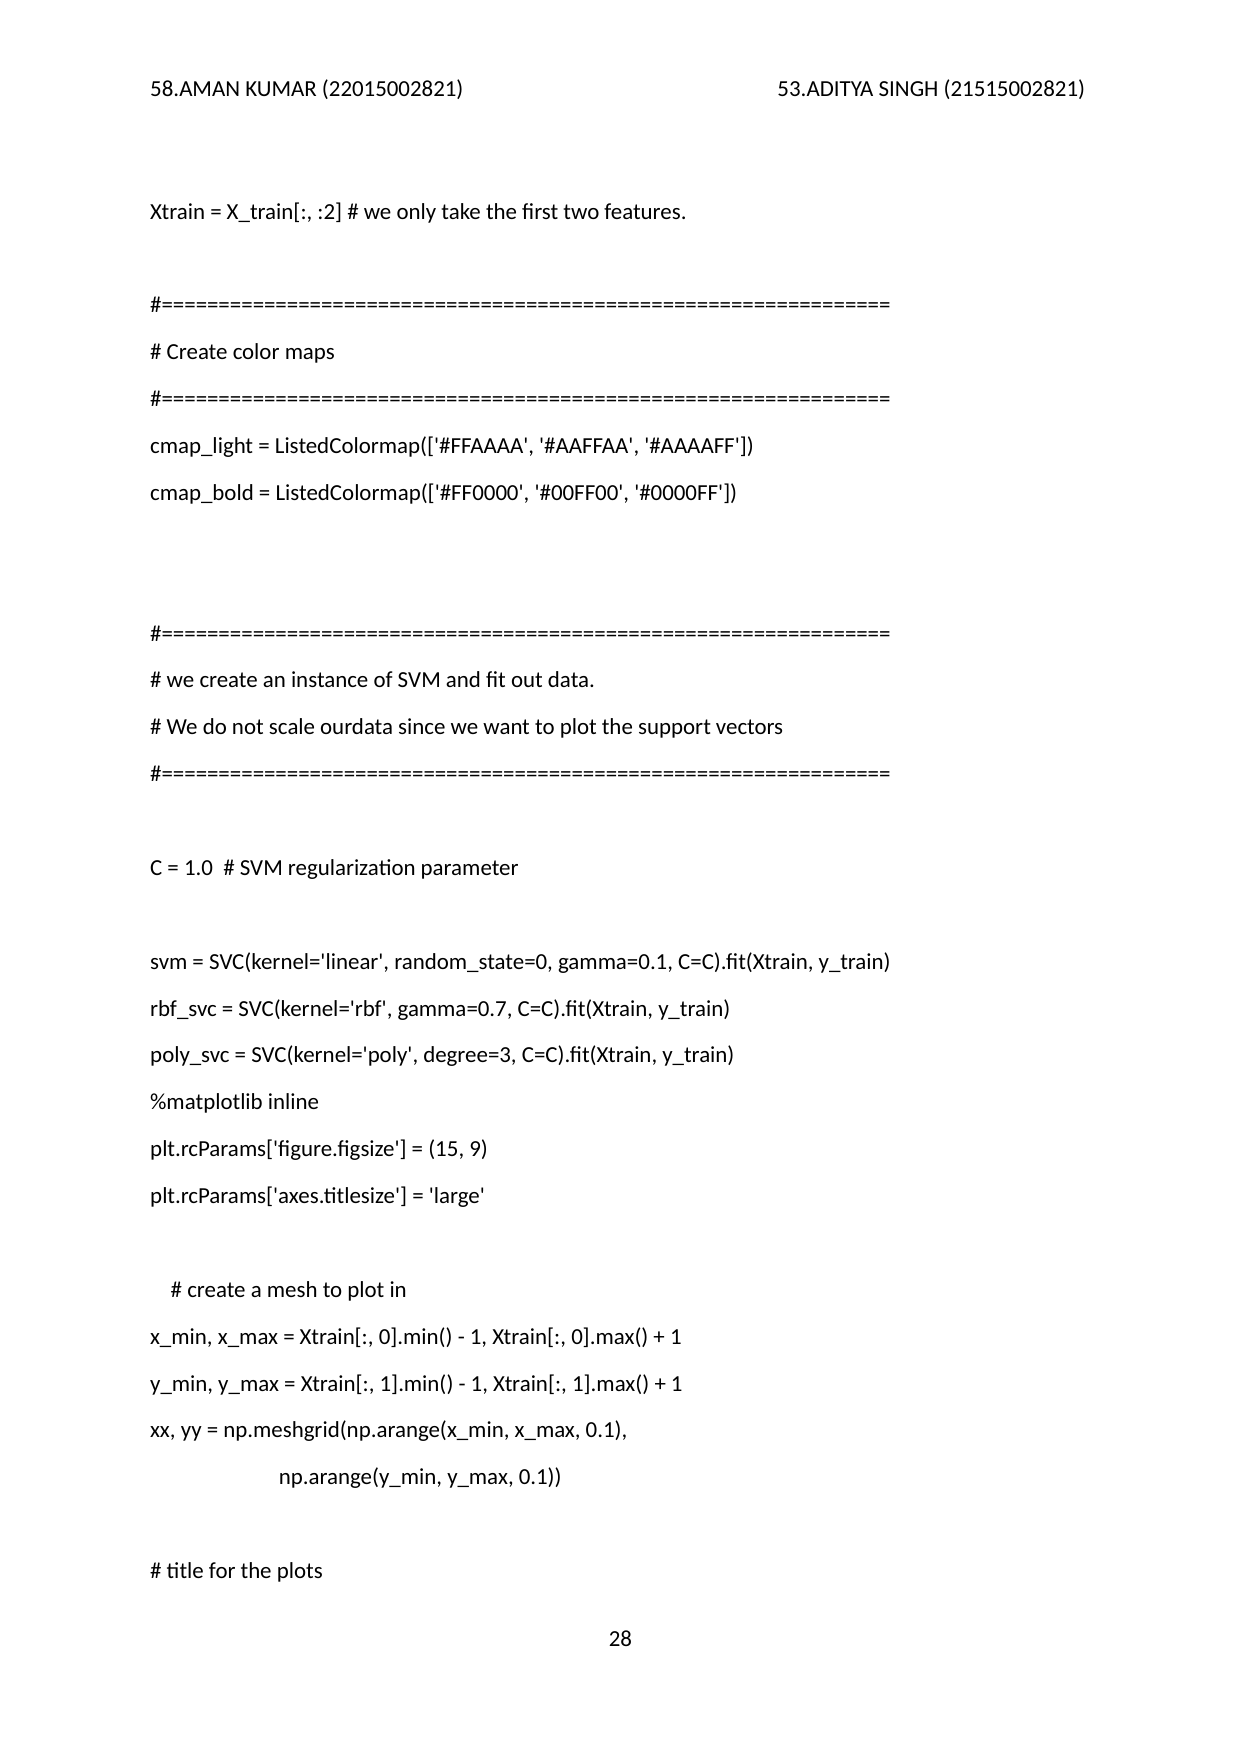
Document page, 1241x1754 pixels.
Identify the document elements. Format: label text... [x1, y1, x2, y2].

text %matplotlib inline [150, 1087, 1090, 1116]
text np.arange(y_min, y_max, 0.1)) [150, 1462, 1090, 1491]
text # create a mesh to plot in [150, 1275, 1090, 1303]
text # Create color maps [150, 337, 1090, 366]
text xx, yy = np.meshgrid(np.arange(x_min, x_max, 0.1), [150, 1416, 1090, 1444]
text x_min, x_max = Xtrain[:, 0].min() - 1, Xtrain[:, 0].max() + 1 [150, 1322, 1090, 1350]
text y_min, y_max = Xtrain[:, 1].min() - 1, Xtrain[:, 1].max() + 1 [150, 1369, 1090, 1397]
text # title for the plots [150, 1556, 1090, 1584]
text #================================================================ [150, 384, 1090, 412]
text # We do not scale ourdata since we want to plot the support vectors [150, 712, 1090, 741]
text svm = SVC(kernel='linear', random_state=0, gamma=0.1, C=C).fit(Xtrain, y_train) [150, 947, 1090, 975]
text rbf_svc = SVC(kernel='rbf', gamma=0.7, C=C).fit(Xtrain, y_train) [150, 994, 1090, 1022]
text #================================================================ [150, 759, 1090, 787]
text plt.rcParams['figure.figsize'] = (15, 9) [150, 1134, 1090, 1162]
text C = 1.0 # SVM regularization parameter [150, 853, 1090, 881]
text #================================================================ [150, 291, 1090, 319]
text Xtrain = X_train[:, :2] # we only take the first two features. [150, 197, 1090, 225]
text poly_svc = SVC(kernel='poly', degree=3, C=C).fit(Xtrain, y_train) [150, 1041, 1090, 1069]
text # we create an instance of SVM and fit out data. [150, 666, 1090, 694]
text cmap_bold = ListedColormap(['#FF0000', '#00FF00', '#0000FF']) [150, 478, 1090, 506]
text cmap_light = ListedColormap(['#FFAAAA', '#AAFFAA', '#AAAAFF']) [150, 431, 1090, 459]
text plt.rcParams['axes.titlesize'] = 'large' [150, 1181, 1090, 1209]
text #================================================================ [150, 619, 1090, 647]
